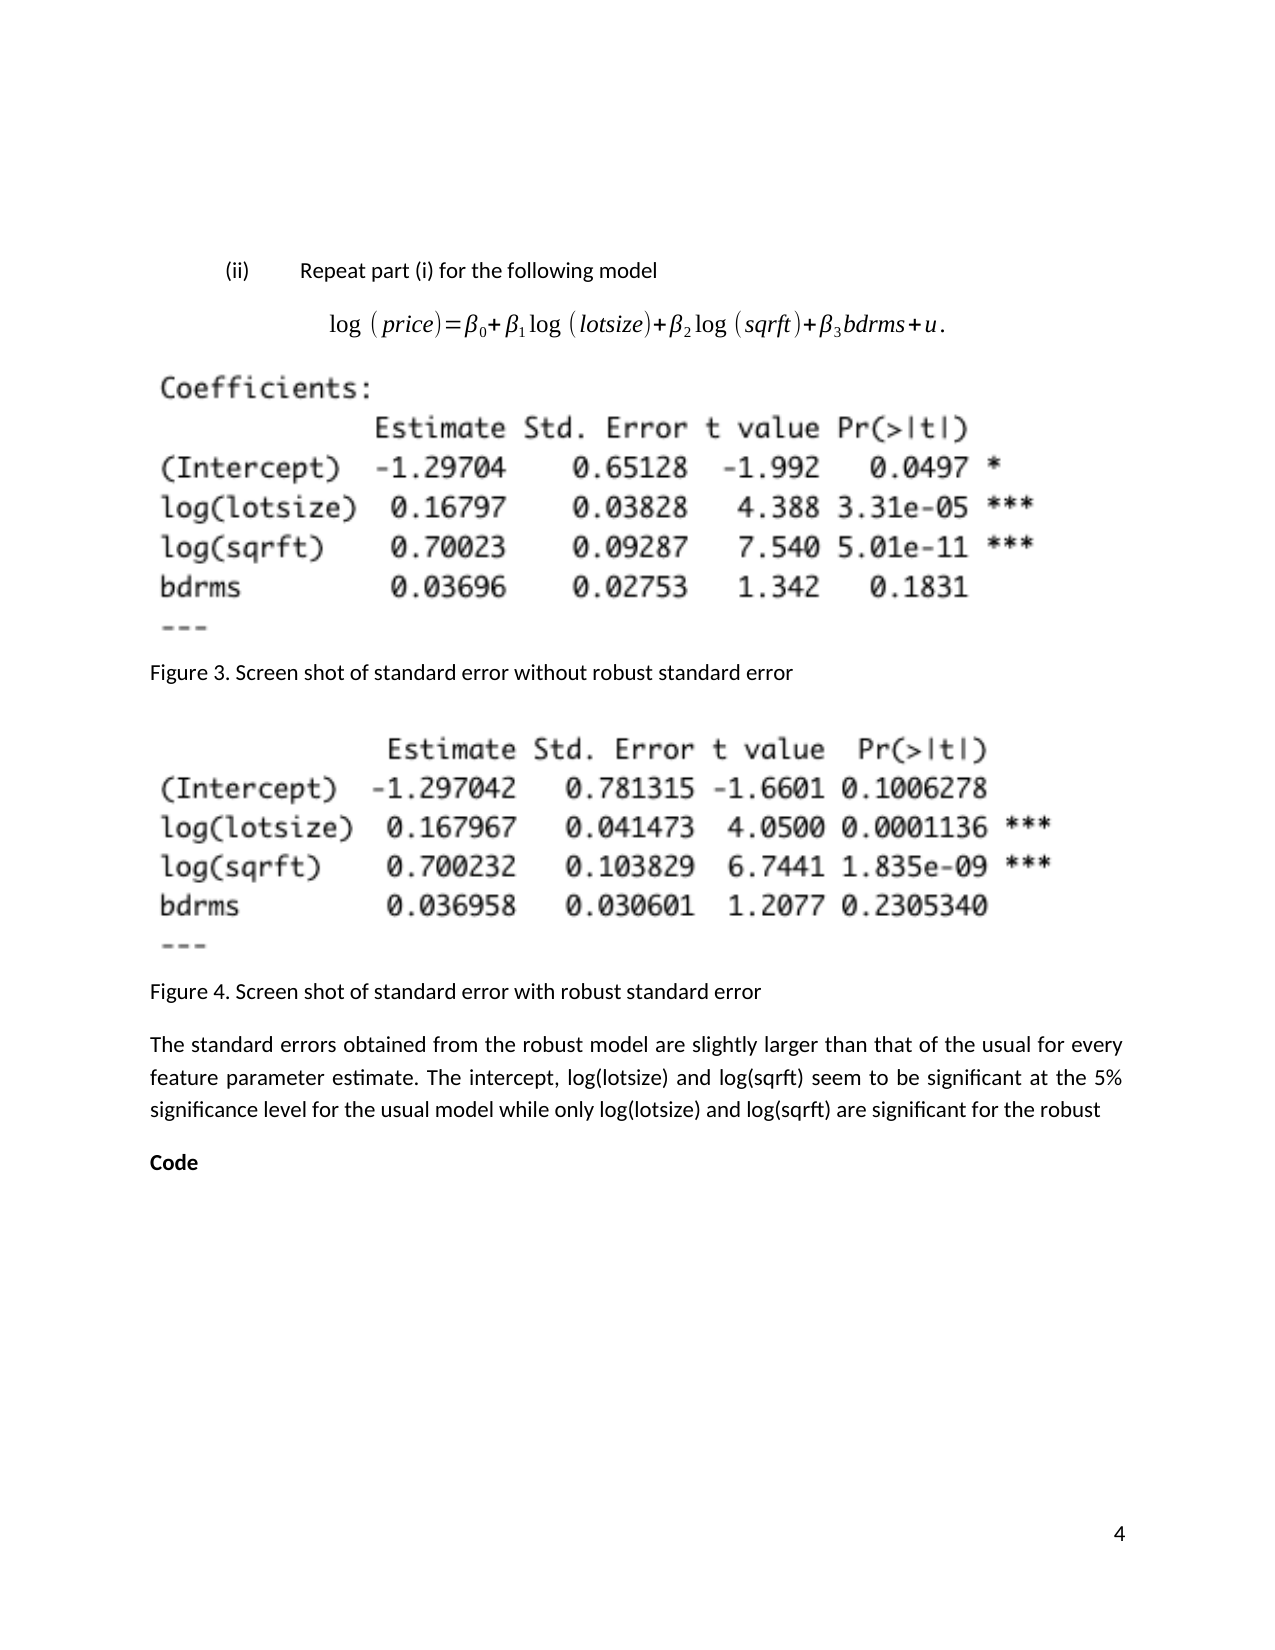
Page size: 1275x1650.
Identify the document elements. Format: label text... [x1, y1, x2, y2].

list Repeat part (i) for the following model [225, 256, 1125, 284]
text The standard errors obtained from the robust model are slightly larger than that of the usual for every feature parameter estimate. The intercept, log(lotsize) and log(sqrft) seem to be significant at the 5% significance level for the usual model while only log(lotsize) and log(sqrft) are significant for the robust [150, 1030, 1125, 1123]
text Figure 3. Screen shot of standard error without robust standard error [150, 658, 1125, 686]
text Figure 4. Screen shot of standard error with robust standard error [150, 977, 1125, 1005]
picture [150, 710, 1125, 953]
picture [150, 366, 1053, 633]
text Code [150, 1148, 1125, 1176]
